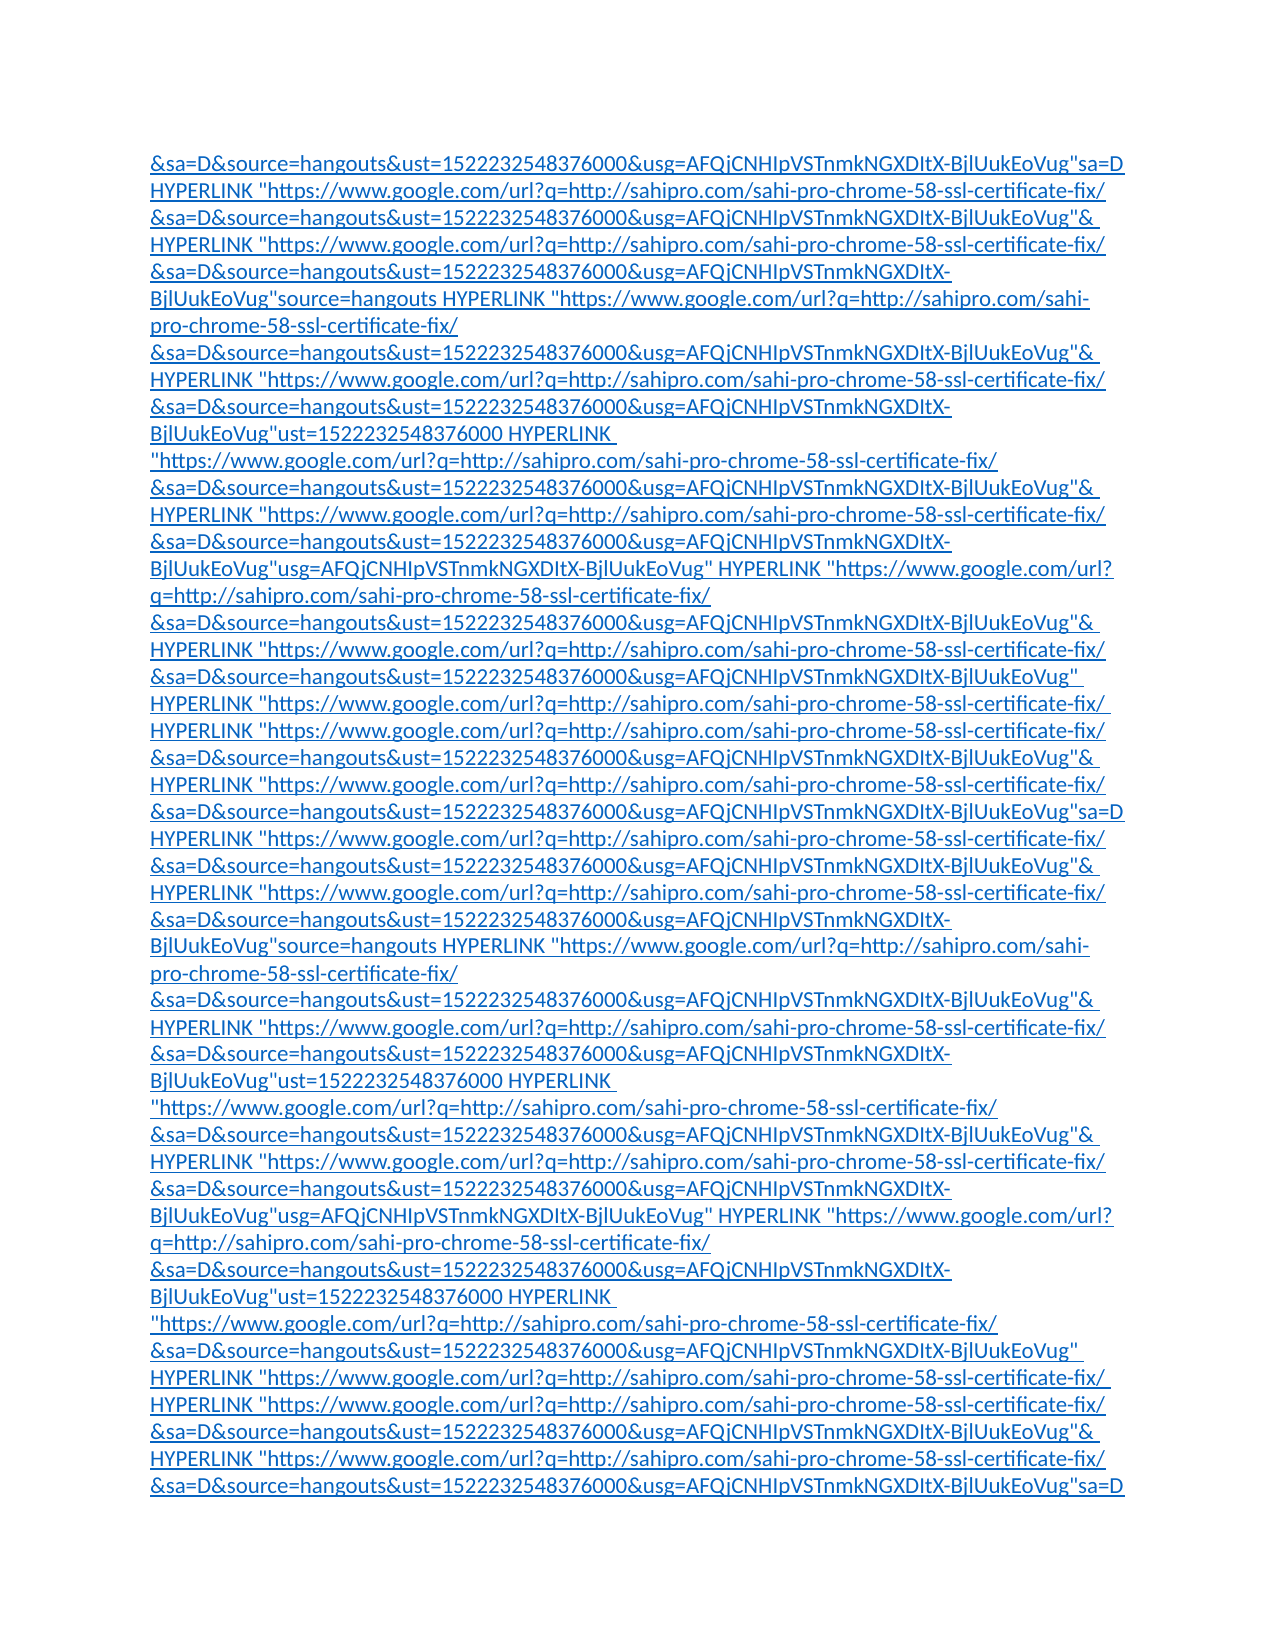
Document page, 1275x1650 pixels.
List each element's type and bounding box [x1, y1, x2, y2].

text [150, 175, 1125, 821]
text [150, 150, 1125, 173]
text [150, 822, 1125, 1495]
